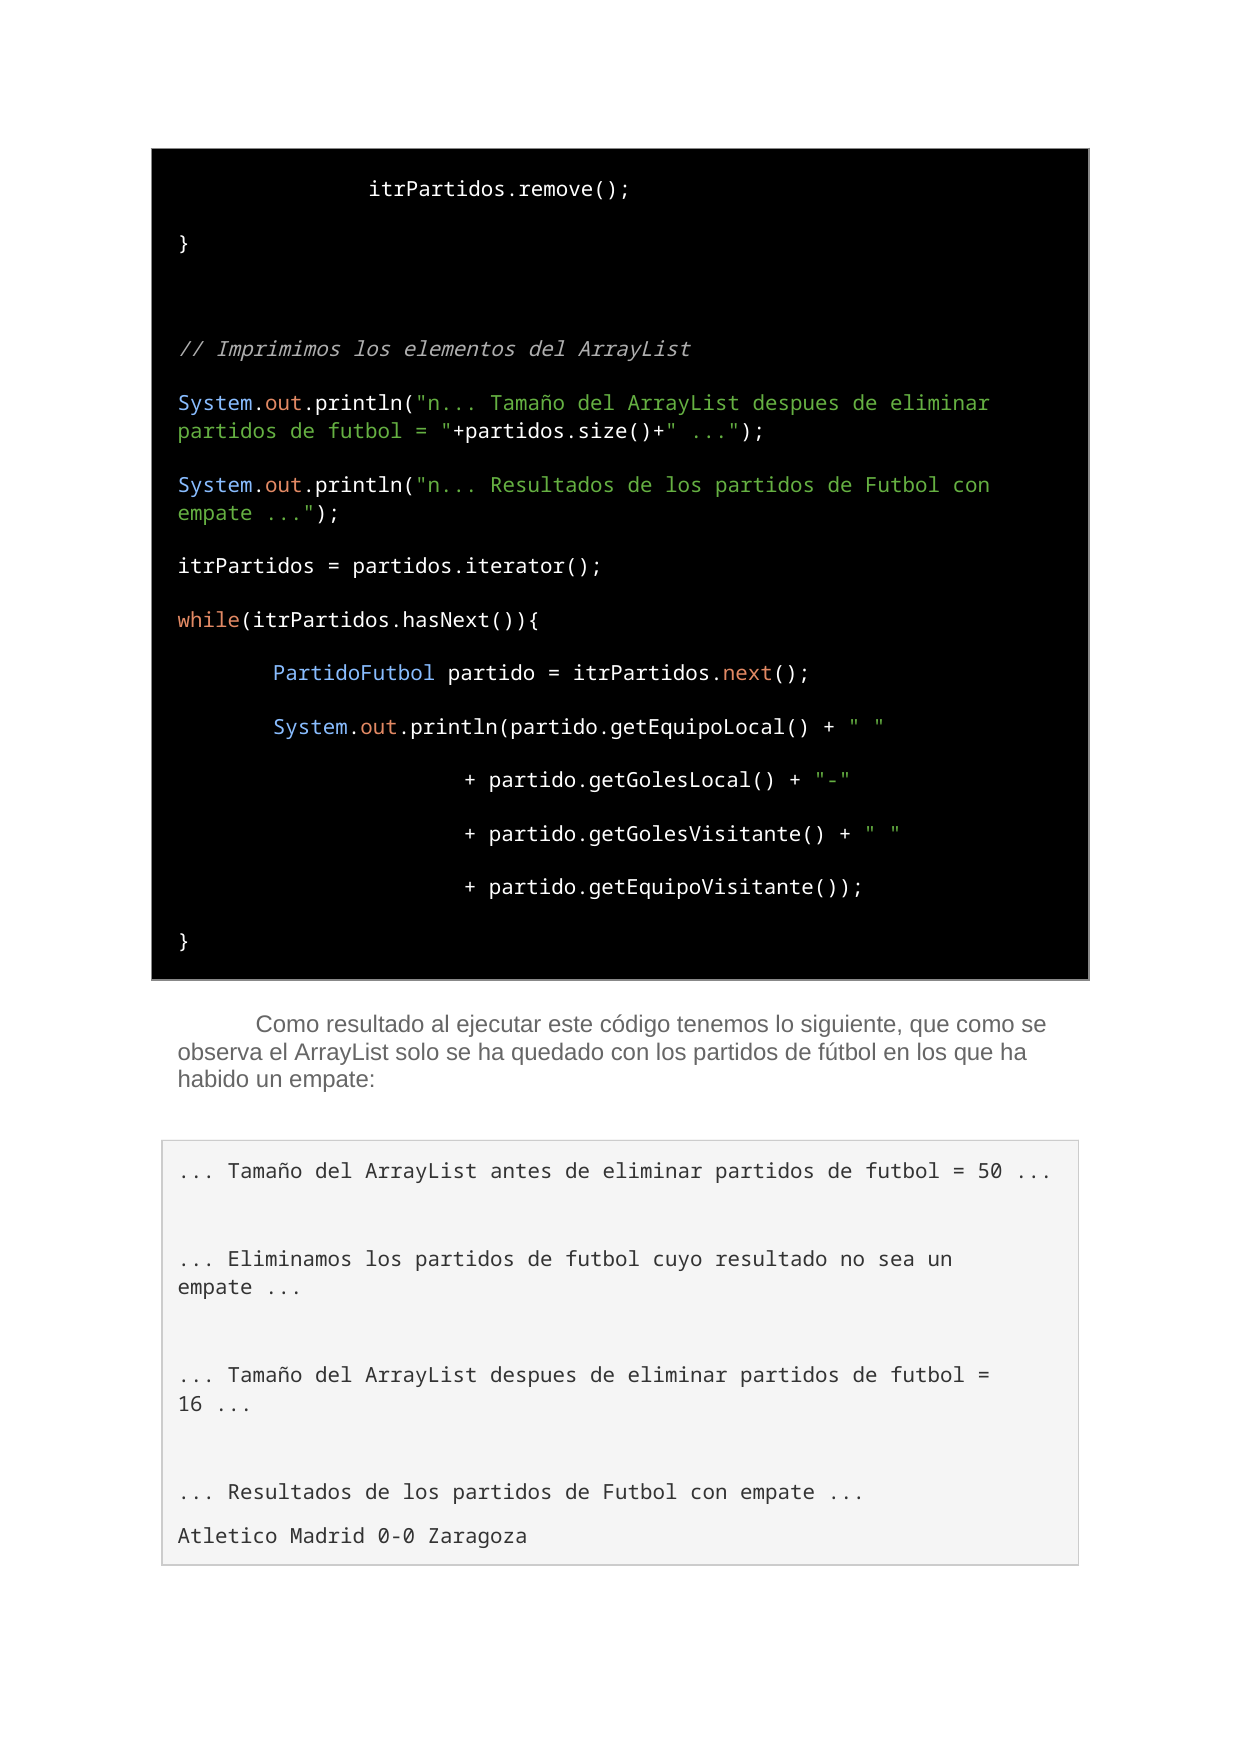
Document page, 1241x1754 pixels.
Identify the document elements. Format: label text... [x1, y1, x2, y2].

text + partido.getEquipoVisitante()); [152, 846, 1088, 899]
text itrPartidos.remove(); [152, 149, 1088, 201]
text System.out.println("n... Resultados de los partidos de Futbol con empate ..."); [152, 443, 1088, 525]
text } [152, 201, 1088, 254]
text + partido.getGolesLocal() + "-" [152, 739, 1088, 792]
text Atletico Madrid 0-0 Zaragoza [163, 1505, 1078, 1564]
text // Imprimimos los elementos del ArrayList [152, 308, 1088, 361]
text itrPartidos = partidos.iterator(); [152, 525, 1088, 578]
text while(itrPartidos.hasNext()){ [152, 578, 1088, 632]
text Como resultado al ejecutar este código tenemos lo siguiente, que como se observa el ArrayList solo se ha quedado con los partidos de fútbol en los que ha habido un empate: [177, 1010, 1063, 1093]
text PartidoFutbol partido = itrPartidos.next(); [152, 632, 1088, 685]
text } [152, 899, 1088, 979]
text + partido.getGolesVisitante() + " " [152, 792, 1088, 846]
text System.out.println(partido.getEquipoLocal() + " " [152, 685, 1088, 739]
text ... Resultados de los partidos de Futbol con empate ... [163, 1461, 1078, 1505]
text ... Eliminamos los partidos de futbol cuyo resultado no sea un empate ... [163, 1228, 1078, 1300]
text System.out.println("n... Tamaño del ArrayList despues de eliminar partidos de futbol = "+partidos.size()+" ..."); [152, 361, 1088, 443]
text ... Tamaño del ArrayList antes de eliminar partidos de futbol = 50 ... [163, 1141, 1078, 1184]
text ... Tamaño del ArrayList despues de eliminar partidos de futbol = 16 ... [163, 1344, 1078, 1417]
